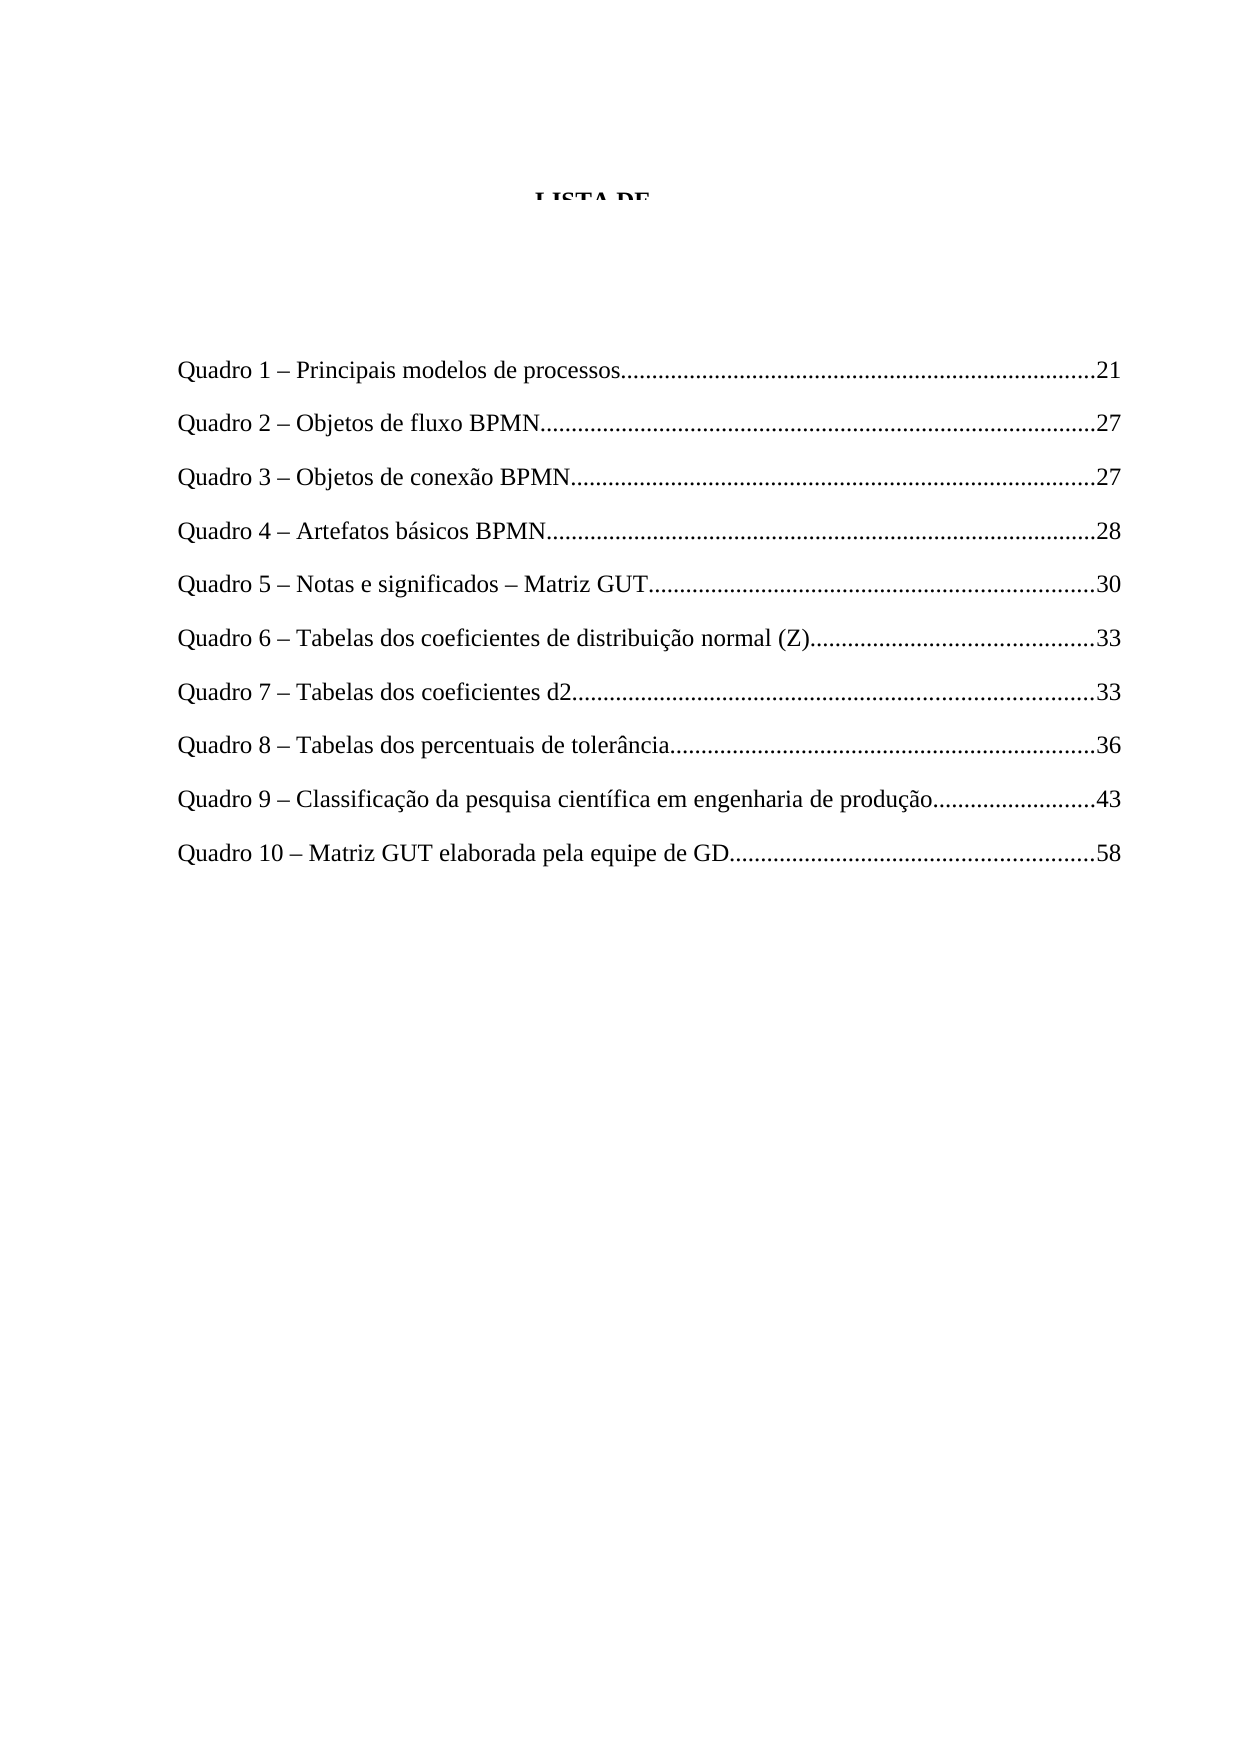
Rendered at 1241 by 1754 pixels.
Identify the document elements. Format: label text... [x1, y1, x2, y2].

text Quadro 5 – Notas e significados – Matriz GUT 30 [177, 569, 1178, 598]
text Quadro 4 – Artefatos básicos BPMN 28 [177, 516, 1178, 544]
text Quadro 2 – Objetos de fluxo BPMN 27 [177, 408, 1178, 437]
text Quadro 7 – Tabelas dos coeficientes d2 33 [177, 677, 1178, 705]
text Quadro 3 – Objetos de conexão BPMN 27 [177, 462, 1178, 491]
text Quadro 6 – Tabelas dos coeficientes de distribuição normal (Z) 33 [177, 623, 1178, 652]
text Quadro 9 – Classificação da pesquisa científica em engenharia de produção 43 [177, 784, 1178, 813]
text Quadro 10 – Matriz GUT elaborada pela equipe de GD 58 [177, 838, 1178, 866]
text Quadro 8 – Tabelas dos percentuais de tolerância 36 [177, 730, 1178, 759]
text Quadro 1 – Principais modelos de processos 21 [177, 355, 1178, 383]
